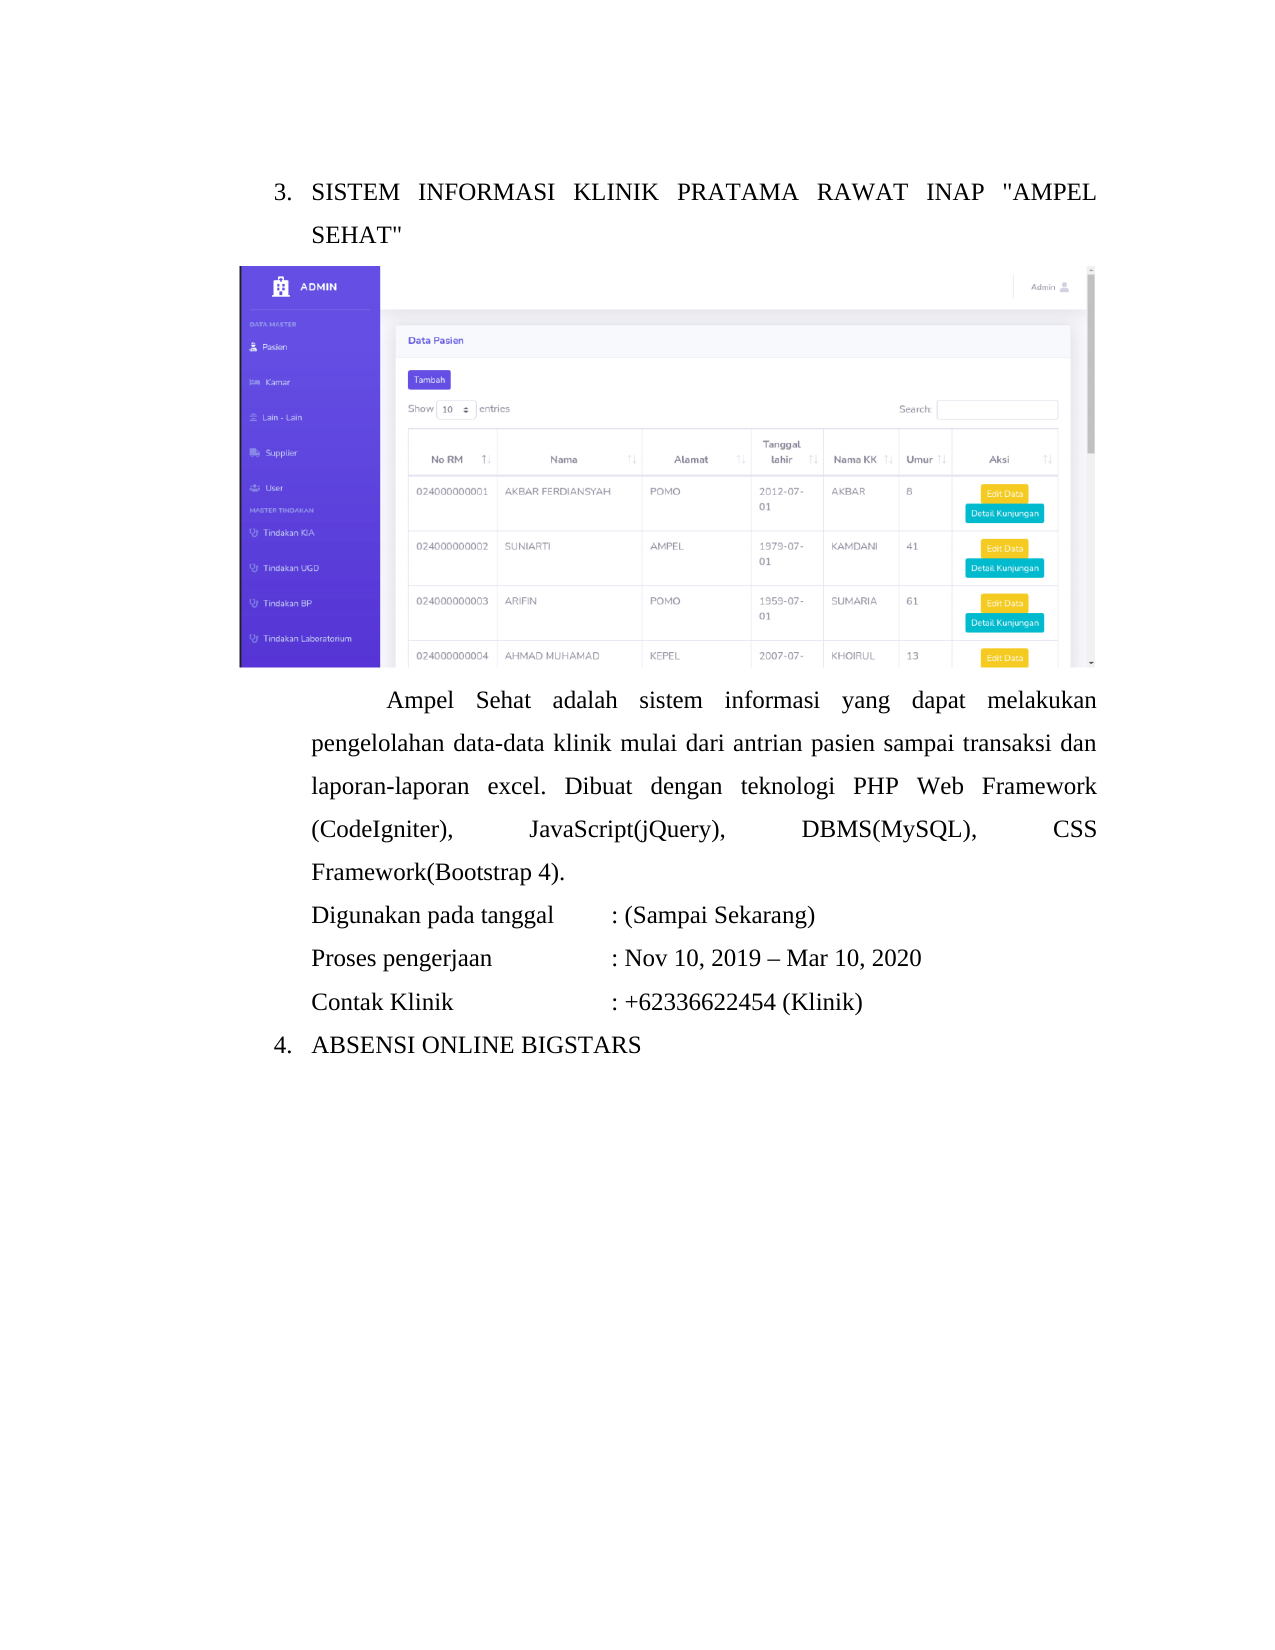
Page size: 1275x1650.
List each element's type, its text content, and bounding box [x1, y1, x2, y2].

text Contak Klinik : +62336622454 (Klinik) [311, 987, 1098, 1015]
text Proses pengerjaan : Nov 10, 2019 – Mar 10, 2020 [311, 943, 1098, 972]
list Ampel Sehat adalah sistem informasi yang dapat melakukan pengelolahan data-data klinik mulai dari antrian pasien sampai transaksi dan laporan-laporan excel. Dibuat dengan teknologi PHP Web Framework (CodeIgniter), JavaScript(jQuery), DBMS(MySQL), CSS Framework(Bootstrap 4). [311, 685, 1098, 886]
text Digunakan pada tanggal : (Sampai Sekarang) [311, 900, 1098, 929]
picture [236, 263, 1098, 671]
list SISTEM INFORMASI KLINIK PRATAMA RAWAT INAP "AMPEL SEHAT" [274, 177, 1098, 249]
list ABSENSI ONLINE BIGSTARS [274, 1030, 1098, 1058]
